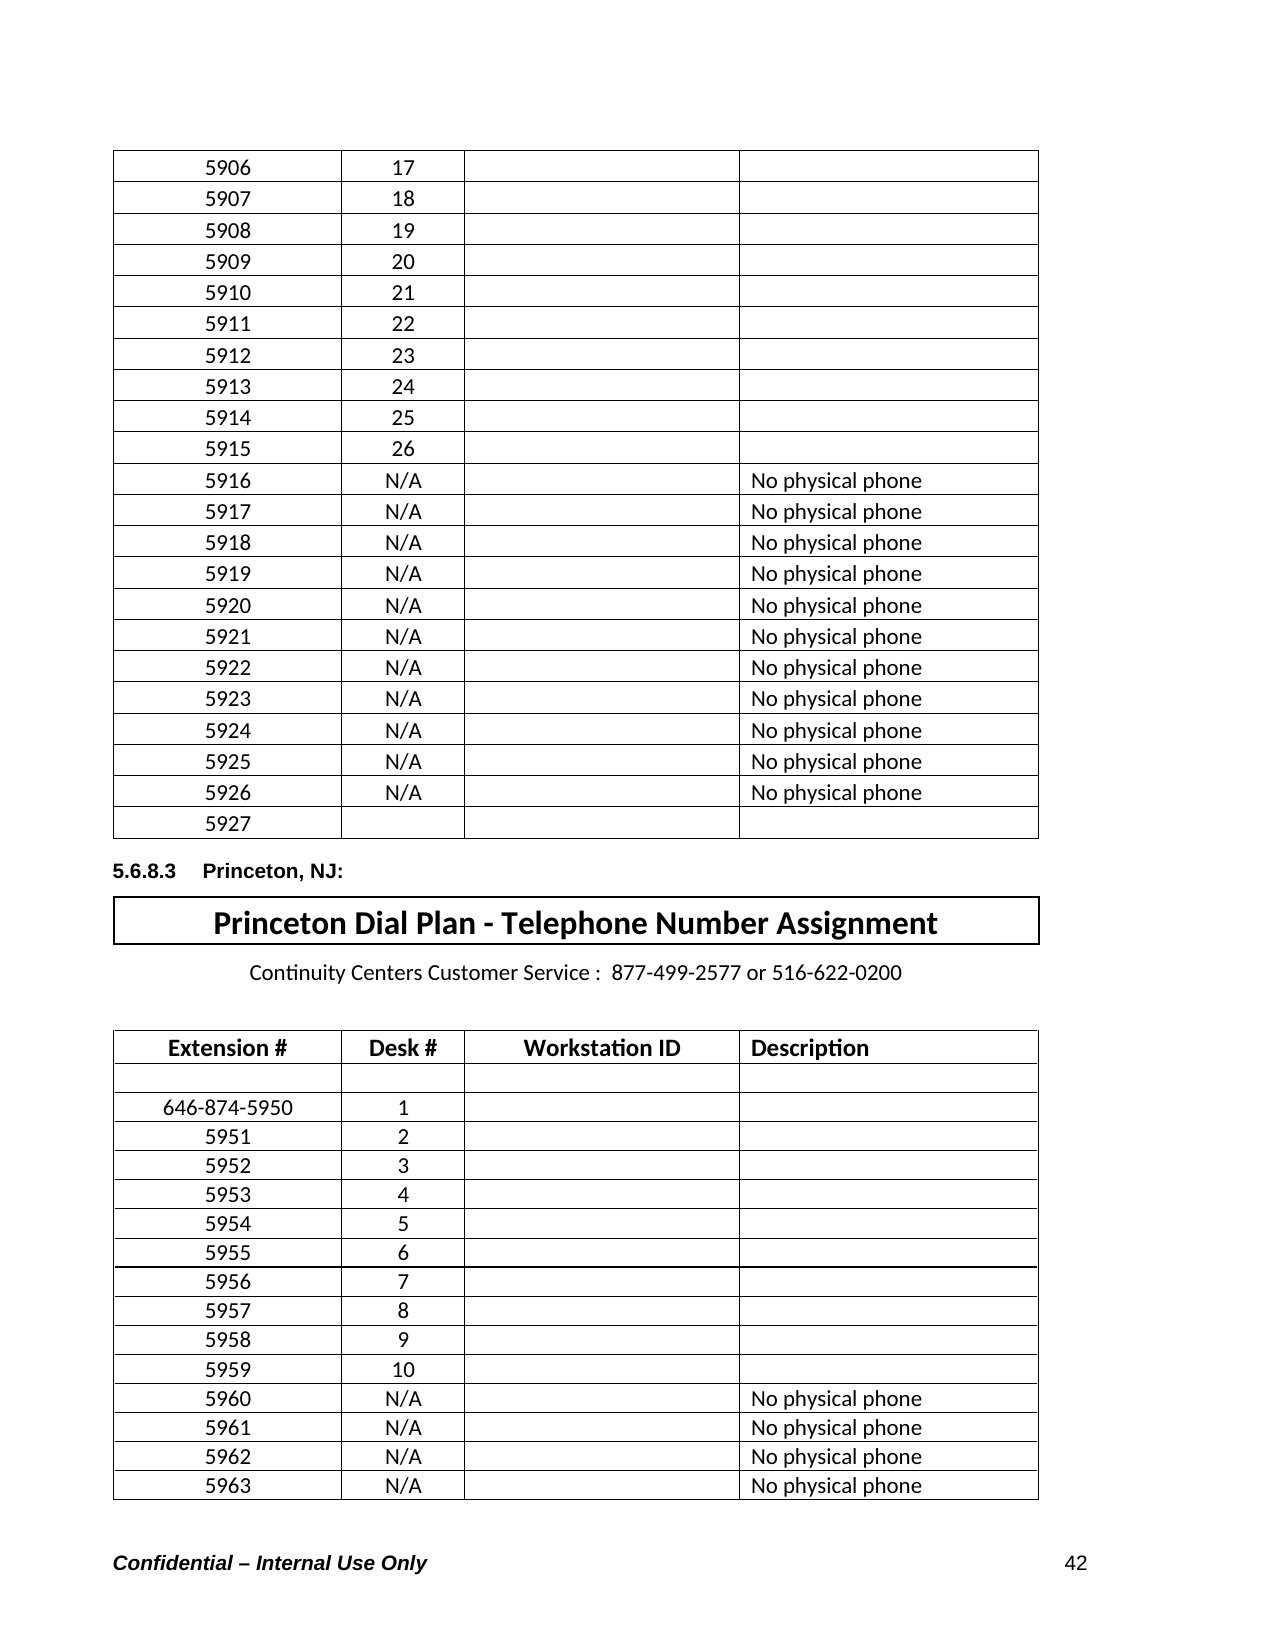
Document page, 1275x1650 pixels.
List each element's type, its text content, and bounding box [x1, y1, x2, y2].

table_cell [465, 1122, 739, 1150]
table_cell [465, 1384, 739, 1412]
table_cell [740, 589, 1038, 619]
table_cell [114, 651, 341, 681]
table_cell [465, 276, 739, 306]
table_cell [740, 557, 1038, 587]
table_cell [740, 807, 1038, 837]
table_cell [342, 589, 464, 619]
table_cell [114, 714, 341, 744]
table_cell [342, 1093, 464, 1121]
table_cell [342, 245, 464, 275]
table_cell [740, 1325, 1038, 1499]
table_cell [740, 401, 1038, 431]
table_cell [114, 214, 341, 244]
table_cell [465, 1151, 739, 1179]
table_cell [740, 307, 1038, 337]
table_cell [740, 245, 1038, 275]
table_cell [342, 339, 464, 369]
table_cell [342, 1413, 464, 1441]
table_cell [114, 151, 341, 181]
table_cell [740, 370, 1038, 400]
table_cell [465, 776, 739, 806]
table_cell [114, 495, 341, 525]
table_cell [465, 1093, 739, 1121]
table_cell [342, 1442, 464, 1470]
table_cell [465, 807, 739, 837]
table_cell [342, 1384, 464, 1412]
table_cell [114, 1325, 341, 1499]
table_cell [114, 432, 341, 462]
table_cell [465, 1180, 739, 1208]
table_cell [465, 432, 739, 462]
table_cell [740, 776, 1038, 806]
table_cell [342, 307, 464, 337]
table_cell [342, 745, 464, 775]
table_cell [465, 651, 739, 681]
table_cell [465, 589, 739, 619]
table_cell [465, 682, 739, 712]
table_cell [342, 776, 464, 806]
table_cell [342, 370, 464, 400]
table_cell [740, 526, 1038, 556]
subtitle Princeton, NJ: [112, 859, 1162, 883]
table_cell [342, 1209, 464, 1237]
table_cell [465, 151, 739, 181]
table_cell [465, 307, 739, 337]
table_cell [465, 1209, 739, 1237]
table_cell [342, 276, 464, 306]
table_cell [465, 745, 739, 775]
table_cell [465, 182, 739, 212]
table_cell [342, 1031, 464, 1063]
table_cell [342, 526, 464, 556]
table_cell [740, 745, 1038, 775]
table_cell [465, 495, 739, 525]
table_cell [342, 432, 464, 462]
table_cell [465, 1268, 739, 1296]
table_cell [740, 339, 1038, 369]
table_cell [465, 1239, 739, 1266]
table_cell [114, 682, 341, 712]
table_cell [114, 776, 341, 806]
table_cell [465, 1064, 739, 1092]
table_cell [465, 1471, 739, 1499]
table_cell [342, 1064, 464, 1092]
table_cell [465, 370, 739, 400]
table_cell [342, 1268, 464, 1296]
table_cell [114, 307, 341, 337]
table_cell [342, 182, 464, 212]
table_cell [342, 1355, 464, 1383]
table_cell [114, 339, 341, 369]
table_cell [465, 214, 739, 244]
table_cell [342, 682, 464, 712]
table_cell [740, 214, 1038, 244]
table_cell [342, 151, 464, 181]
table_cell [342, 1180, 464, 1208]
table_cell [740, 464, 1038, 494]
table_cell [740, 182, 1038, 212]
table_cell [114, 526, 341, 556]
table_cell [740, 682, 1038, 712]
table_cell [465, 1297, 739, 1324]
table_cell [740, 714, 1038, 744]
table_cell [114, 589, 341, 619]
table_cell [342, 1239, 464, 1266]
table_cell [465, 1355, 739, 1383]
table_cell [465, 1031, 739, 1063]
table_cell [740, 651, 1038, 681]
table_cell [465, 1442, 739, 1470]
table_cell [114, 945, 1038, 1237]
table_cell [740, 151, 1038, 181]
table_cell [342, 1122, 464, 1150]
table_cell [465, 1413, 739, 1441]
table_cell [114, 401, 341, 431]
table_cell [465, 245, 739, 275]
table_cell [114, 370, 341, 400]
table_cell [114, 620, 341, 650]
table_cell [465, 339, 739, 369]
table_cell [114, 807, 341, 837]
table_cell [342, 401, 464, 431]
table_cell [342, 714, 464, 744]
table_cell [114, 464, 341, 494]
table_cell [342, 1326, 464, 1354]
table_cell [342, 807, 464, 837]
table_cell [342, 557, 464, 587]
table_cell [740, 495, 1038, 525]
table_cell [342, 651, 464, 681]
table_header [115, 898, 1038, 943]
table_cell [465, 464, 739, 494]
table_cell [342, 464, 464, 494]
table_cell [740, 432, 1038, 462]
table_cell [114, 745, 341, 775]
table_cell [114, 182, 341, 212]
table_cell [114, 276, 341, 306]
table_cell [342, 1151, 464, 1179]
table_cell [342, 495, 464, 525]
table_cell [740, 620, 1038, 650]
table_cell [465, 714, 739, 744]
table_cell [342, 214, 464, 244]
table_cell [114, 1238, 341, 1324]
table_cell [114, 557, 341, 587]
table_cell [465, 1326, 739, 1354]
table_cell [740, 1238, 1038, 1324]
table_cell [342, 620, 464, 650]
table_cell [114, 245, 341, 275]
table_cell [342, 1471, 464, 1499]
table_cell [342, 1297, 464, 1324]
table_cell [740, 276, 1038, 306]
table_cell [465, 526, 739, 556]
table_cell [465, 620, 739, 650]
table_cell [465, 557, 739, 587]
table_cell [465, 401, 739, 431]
